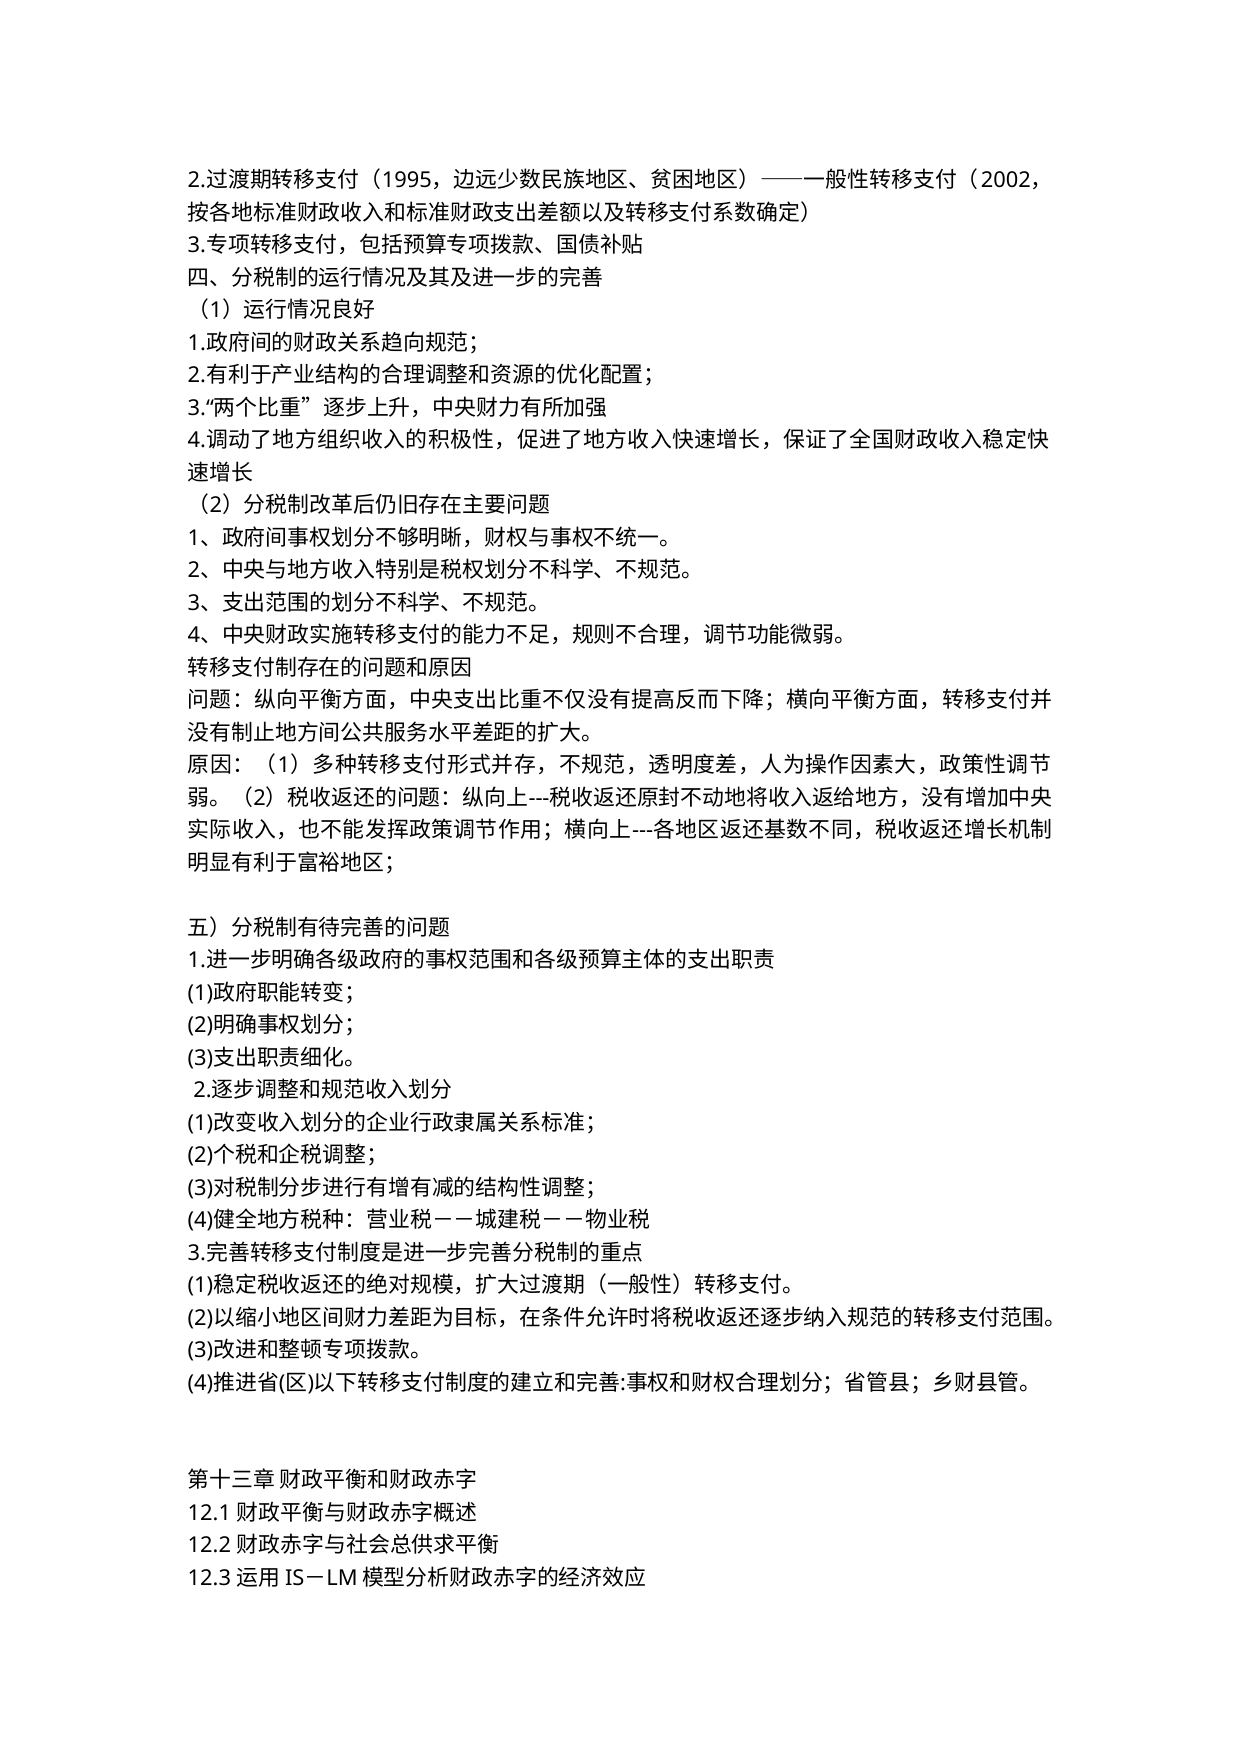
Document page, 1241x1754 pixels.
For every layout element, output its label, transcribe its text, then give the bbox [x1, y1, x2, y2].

text (1)稳定税收返还的绝对规模，扩大过渡期（一般性）转移支付。 [187, 1267, 1053, 1299]
text (3)改进和整顿专项拨款。 [187, 1332, 1053, 1364]
text 3.完善转移支付制度是进一步完善分税制的重点 [187, 1234, 1053, 1267]
text 2.逐步调整和规范收入划分 [187, 1072, 1053, 1104]
text 3.专项转移支付，包括预算专项拨款、国债补贴 [187, 227, 1053, 259]
text 转移支付制存在的问题和原因 [187, 649, 1053, 682]
text 四、分税制的运行情况及其及进一步的完善 [187, 259, 1053, 292]
text 2.过渡期转移支付（1995，边远少数民族地区、贫困地区）——一般性转移支付（2002，按各地标准财政收入和标准财政支出差额以及转移支付系数确定） [187, 162, 1053, 227]
text 原因：（1）多种转移支付形式并存，不规范，透明度差，人为操作因素大，政策性调节弱。（2）税收返还的问题：纵向上---税收返还原封不动地将收入返给地方，没有增加中央实际收入，也不能发挥政策调节作用；横向上---各地区返还基数不同，税收返还增长机制明显有利于富裕地区； [187, 747, 1053, 877]
text 4.调动了地方组织收入的积极性，促进了地方收入快速增长，保证了全国财政收入稳定快速增长 [187, 422, 1053, 487]
text (2)明确事权划分； [187, 1007, 1053, 1039]
text (3)支出职责细化。 [187, 1039, 1053, 1072]
text 五）分税制有待完善的问题 [187, 909, 1053, 942]
text (2)以缩小地区间财力差距为目标，在条件允许时将税收返还逐步纳入规范的转移支付范围。 [187, 1299, 1053, 1332]
text 问题：纵向平衡方面，中央支出比重不仅没有提高反而下降；横向平衡方面，转移支付并没有制止地方间公共服务水平差距的扩大。 [187, 682, 1053, 747]
text 3、支出范围的划分不科学、不规范。 [187, 584, 1053, 617]
text 2.有利于产业结构的合理调整和资源的优化配置； [187, 357, 1053, 389]
text 12.3 运用IS－LM模型分析财政赤字的经济效应 [187, 1559, 1053, 1592]
text 1.政府间的财政关系趋向规范； [187, 324, 1053, 357]
text （2）分税制改革后仍旧存在主要问题 [187, 487, 1053, 519]
text 2、中央与地方收入特别是税权划分不科学、不规范。 [187, 552, 1053, 584]
text 1、政府间事权划分不够明晰，财权与事权不统一。 [187, 519, 1053, 552]
text 第十三章 财政平衡和财政赤字 [187, 1462, 1053, 1494]
text 4、中央财政实施转移支付的能力不足，规则不合理，调节功能微弱。 [187, 617, 1053, 649]
text 1.进一步明确各级政府的事权范围和各级预算主体的支出职责 [187, 942, 1053, 974]
text (4)推进省(区)以下转移支付制度的建立和完善:事权和财权合理划分；省管县；乡财县管。 [187, 1364, 1053, 1397]
text 12.1 财政平衡与财政赤字概述 [187, 1494, 1053, 1527]
text (1)政府职能转变； [187, 974, 1053, 1007]
text 12.2 财政赤字与社会总供求平衡 [187, 1527, 1053, 1559]
text （1）运行情况良好 [187, 292, 1053, 324]
text (2)个税和企税调整； [187, 1137, 1053, 1169]
text 3.“两个比重”逐步上升，中央财力有所加强 [187, 389, 1053, 422]
text (4)健全地方税种：营业税－－城建税－－物业税 [187, 1202, 1053, 1234]
text (1)改变收入划分的企业行政隶属关系标准； [187, 1104, 1053, 1137]
text (3)对税制分步进行有增有减的结构性调整； [187, 1169, 1053, 1202]
